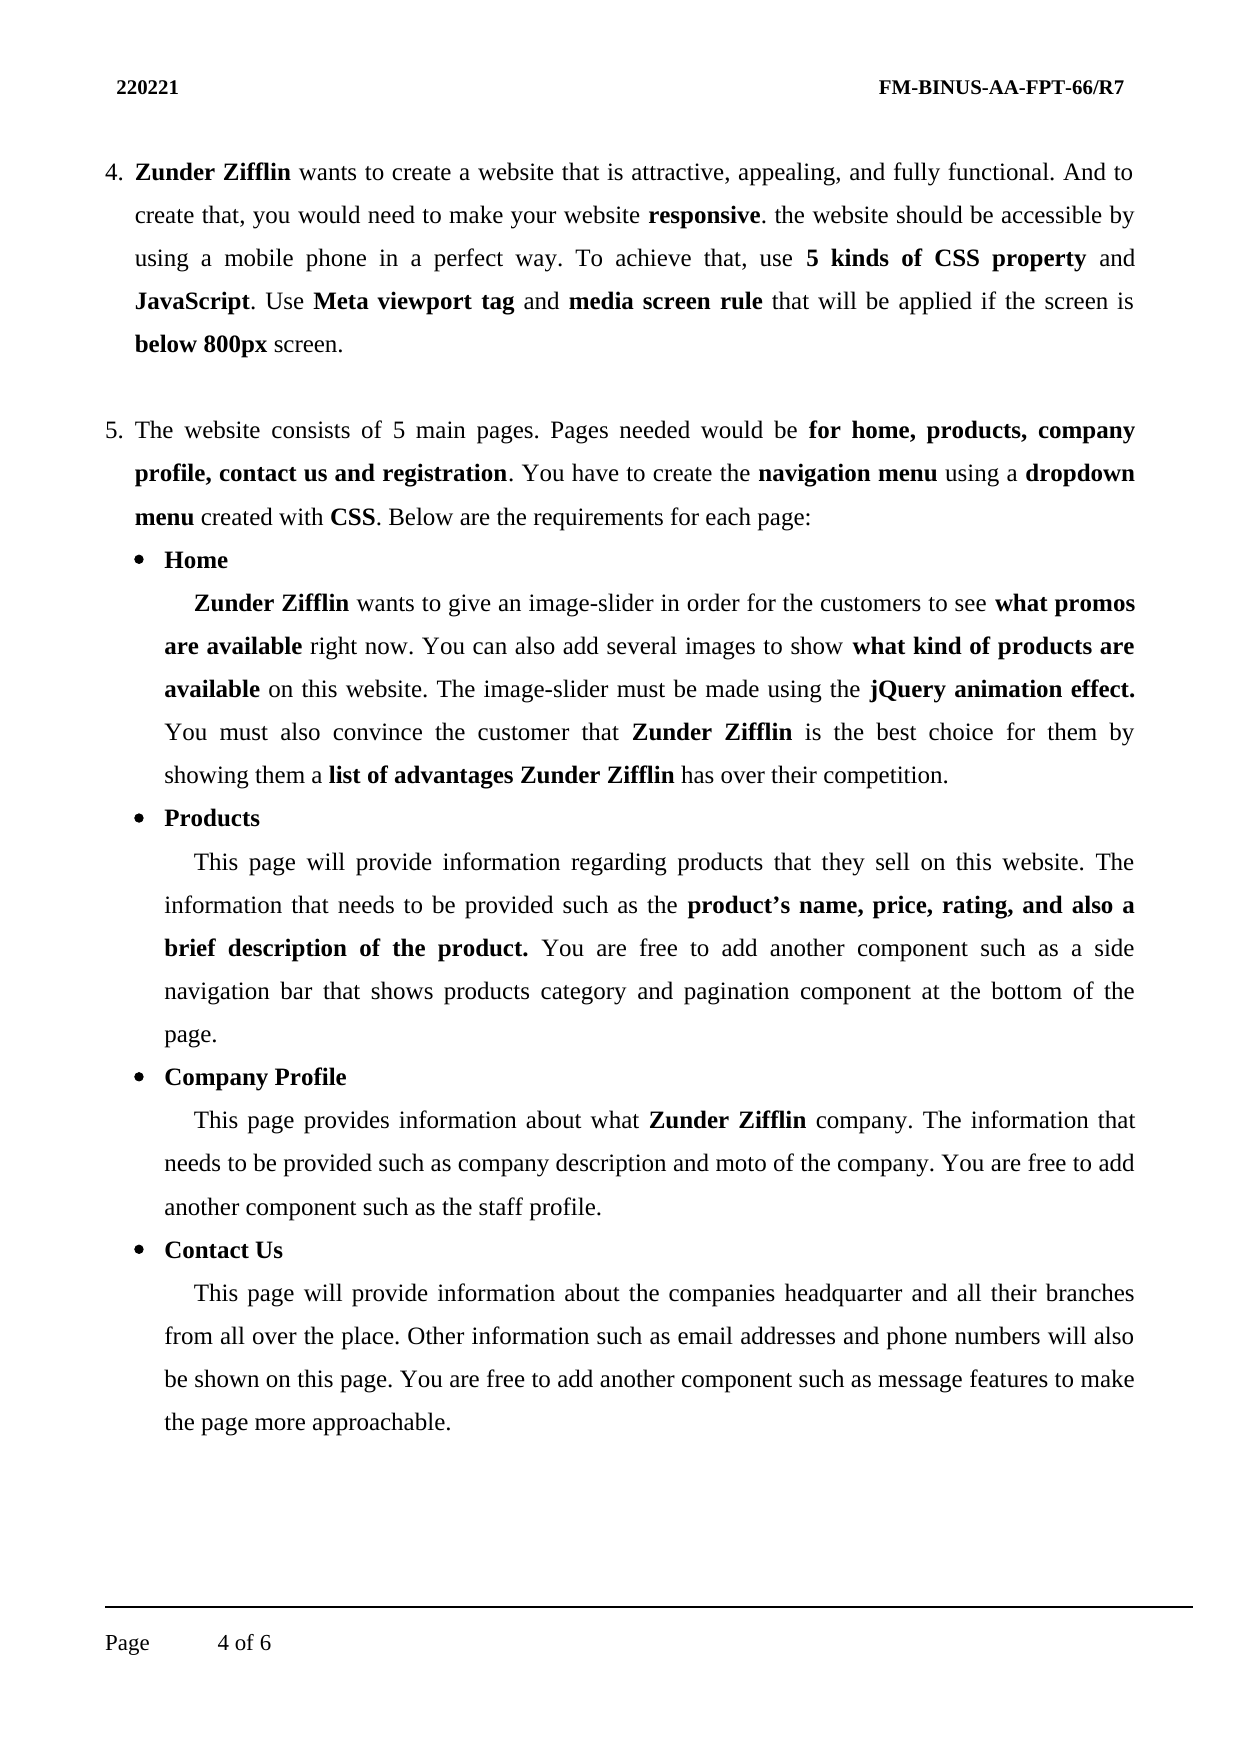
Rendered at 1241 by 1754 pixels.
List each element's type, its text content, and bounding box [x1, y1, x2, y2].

list Zunder Zifflin wants to give an image-slider in order for the customers to see what promos are available right now. You can also add several images to show what kind of products are available on this website. The image-slider must be made using the jQuery animation effect. You must also convince the customer that Zunder Zifflin is the best choice for them by showing them a list of advantages Zunder Zifflin has over their competition. [164, 588, 1135, 789]
list Home [134, 545, 1135, 573]
list Contact Us [134, 1235, 1135, 1263]
list This page provides information about what Zunder Zifflin company. The information that needs to be provided such as company description and moto of the company. You are free to add another component such as the staff profile. [164, 1105, 1135, 1220]
list Company Profile [134, 1062, 1135, 1091]
list Zunder Zifflin wants to create a website that is attractive, appealing, and fully functional. And to create that, you would need to make your website responsive. the website should be accessible by using a mobile phone in a perfect way. To achieve that, use 5 kinds of CSS property and JavaScript. Use Meta viewport tag and media screen rule that will be applied if the screen is below 800px screen. [105, 157, 1135, 358]
text This page will provide information about the companies headquarter and all their branches from all over the place. Other information such as email addresses and phone numbers will also be shown on this page. You are free to add another component such as message features to make the page more approachable. [164, 1278, 1135, 1436]
list Products [134, 803, 1135, 832]
list This page will provide information regarding products that they sell on this website. The information that needs to be provided such as the product’s name, price, rating, and also a brief description of the product. You are free to add another component such as a side navigation bar that shows products category and pagination component at the bottom of the page. [164, 847, 1135, 1048]
list The website consists of 5 main pages. Pages needed would be for home, products, company profile, contact us and registration. You have to create the navigation menu using a dropdown menu created with CSS. Below are the requirements for each page: [105, 415, 1135, 530]
